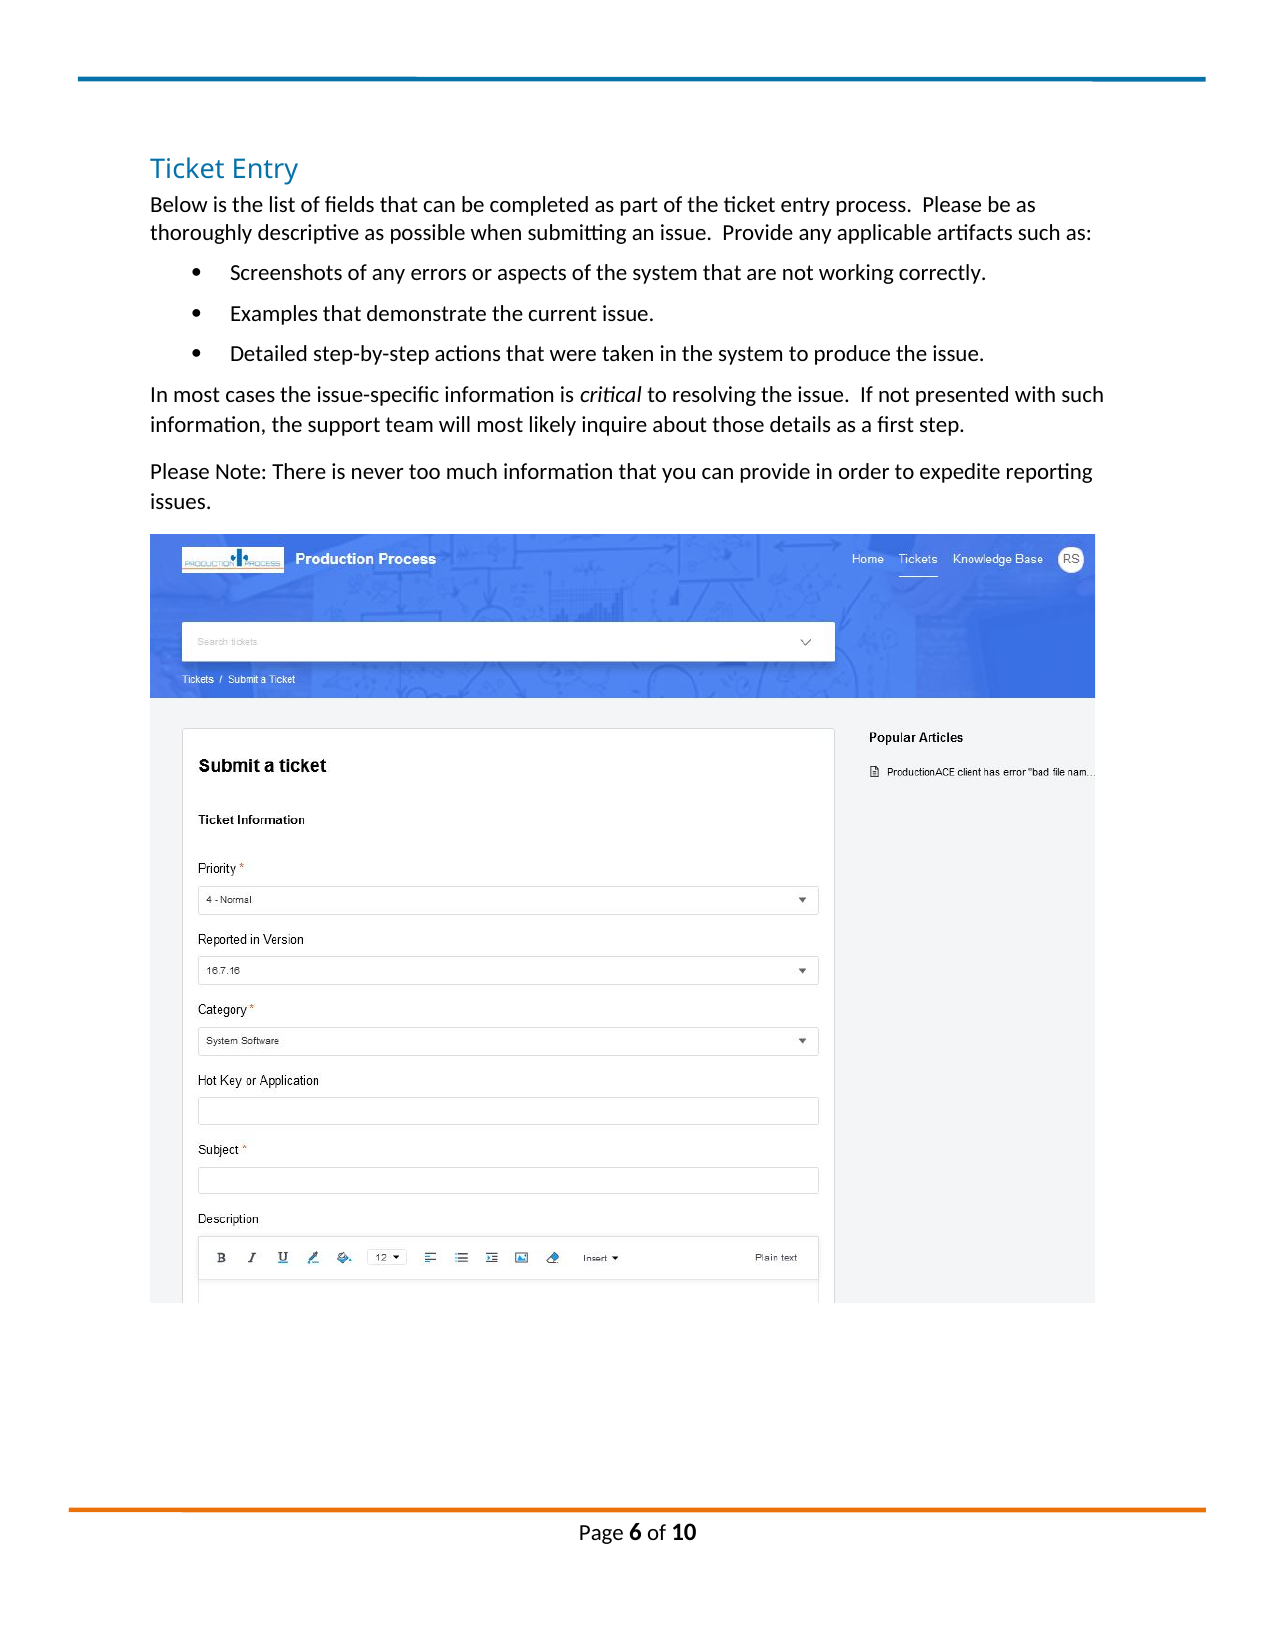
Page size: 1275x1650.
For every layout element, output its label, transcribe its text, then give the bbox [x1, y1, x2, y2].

text Please Note: There is never too much information that you can provide in order to expedite reporting issues. [150, 457, 1125, 515]
text Below is the list of fields that can be completed as part of the ticket entry process. Please be as thoroughly descriptive as possible when submitting an issue. Provide any applicable artifacts such as: [150, 190, 1125, 246]
list Screenshots of any errors or aspects of the system that are not working correctly. [192, 258, 1125, 286]
list Detailed step-by-step actions that were taken in the system to produce the issue. [192, 339, 1125, 367]
subtitle Ticket Entry [150, 150, 1125, 187]
picture [150, 534, 1096, 1303]
text In most cases the issue-specific information is critical to resolving the issue. If not presented with such information, the support team will most likely inquire about those details as a first step. [150, 380, 1125, 438]
list Examples that demonstrate the current issue. [192, 299, 1125, 327]
